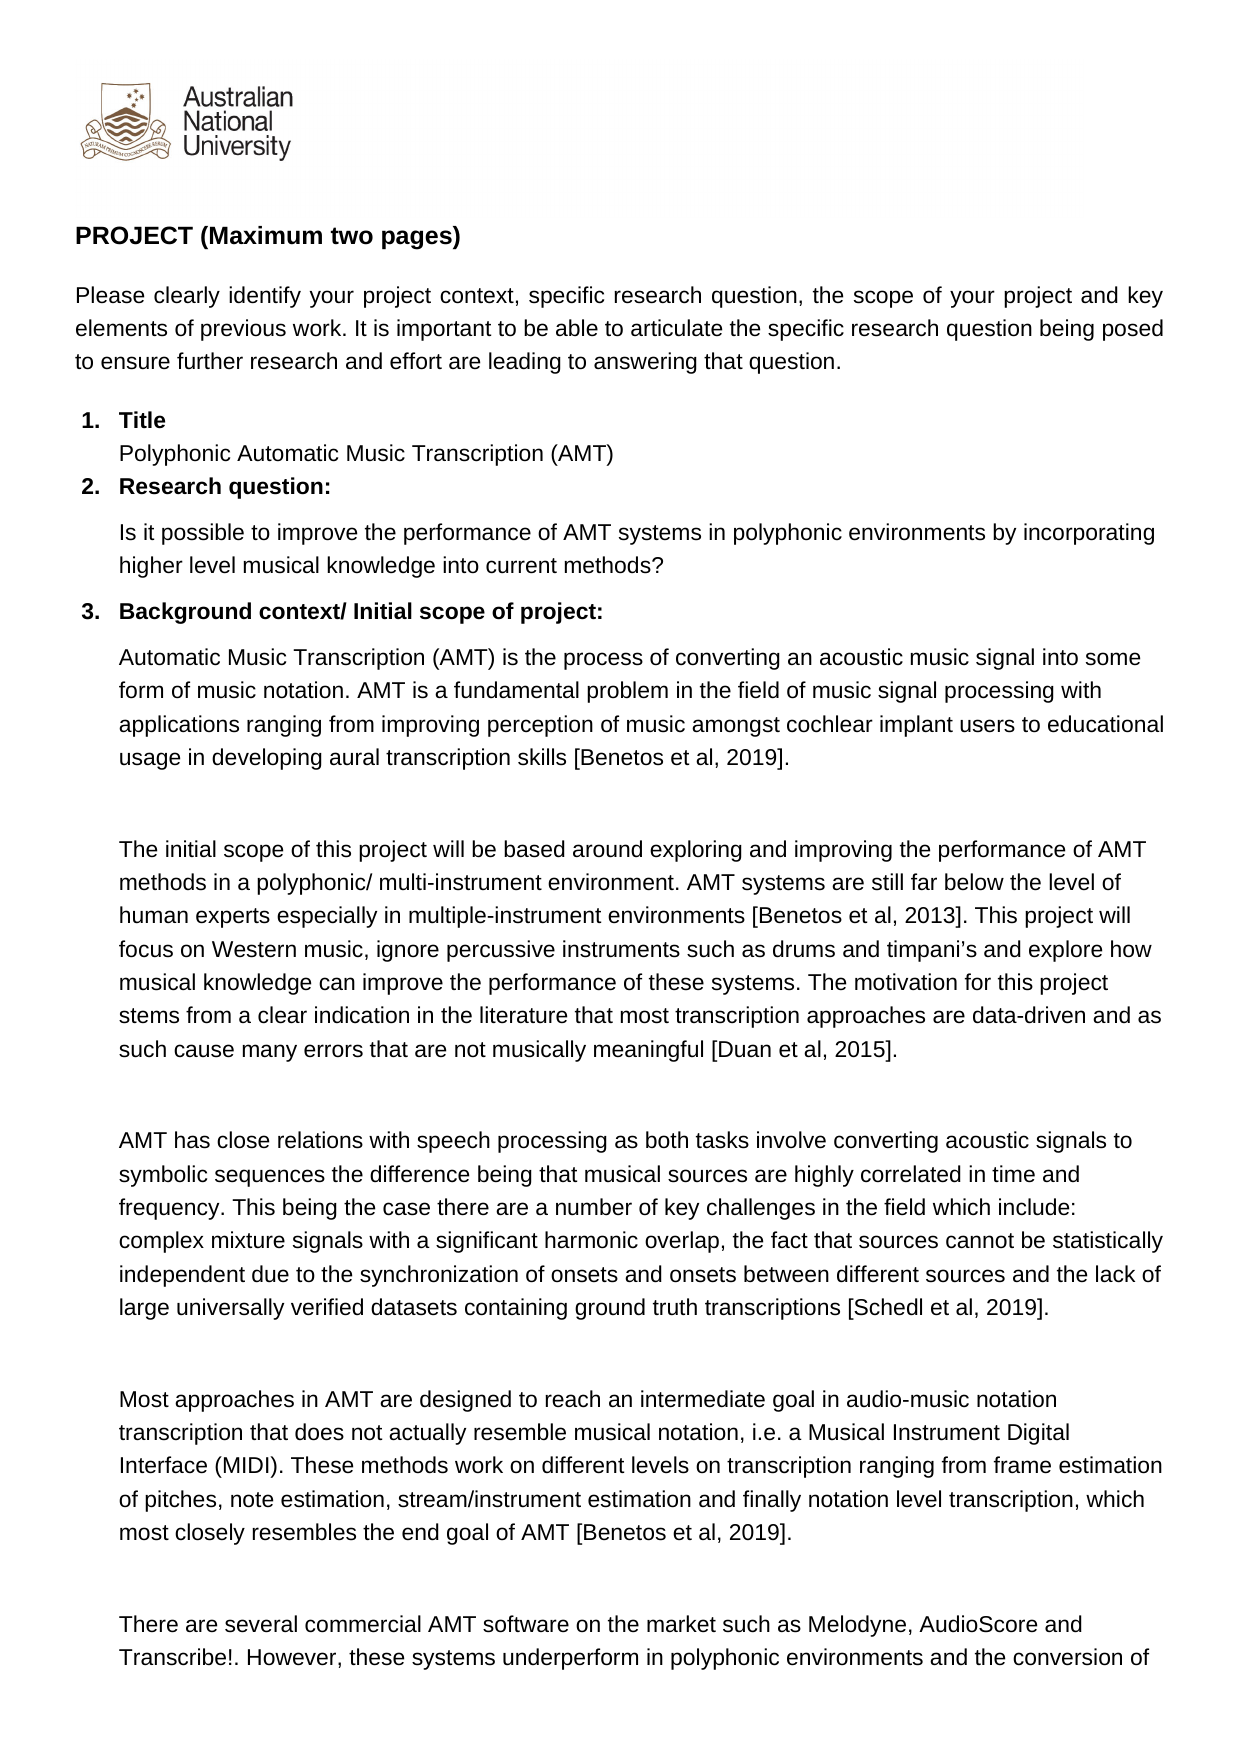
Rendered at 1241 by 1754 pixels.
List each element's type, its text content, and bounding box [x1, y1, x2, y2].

text Is it possible to improve the performance of AMT systems in polyphonic environments by incorporating higher level musical knowledge into current methods? [119, 514, 1165, 581]
picture [75, 59, 1084, 218]
text AMT has close relations with speech processing as both tasks involve converting acoustic signals to symbolic sequences the difference being that musical sources are highly correlated in time and frequency. This being the case there are a number of key challenges in the field which include: complex mixture signals with a significant harmonic overlap, the fact that sources cannot be statistically independent due to the synchronization of onsets and onsets between different sources and the lack of large universally verified datasets containing ground truth transcriptions [Schedl et al, 2019]. [119, 1122, 1165, 1322]
text Most approaches in AMT are designed to reach an intermediate goal in audio-music notation transcription that does not actually resemble musical notation, i.e. a Musical Instrument Digital Interface (MIDI). These methods work on different levels on transcription ranging from frame estimation of pitches, note estimation, stream/instrument estimation and finally notation level transcription, which most closely resembles the end goal of AMT [Benetos et al, 2019]. [119, 1381, 1165, 1547]
text Please clearly identify your project context, specific research question, the scope of your project and key elements of previous work. It is important to be able to articulate the specific research question being posed to ensure further research and effort are leading to answering that question. [75, 276, 1165, 376]
text Automatic Music Transcription (AMT) is the process of converting an acoustic music signal into some form of music notation. AMT is a fundamental problem in the field of music signal processing with applications ranging from improving perception of music amongst cochlear implant users to educational usage in developing aural transcription skills [Benetos et al, 2019]. [119, 639, 1165, 772]
list Title [81, 401, 1165, 435]
text PROJECT (Maximum two pages) [75, 218, 1165, 251]
list Polyphonic Automatic Music Transcription (AMT) [119, 435, 1165, 468]
list Research question: [81, 468, 1165, 501]
text The initial scope of this project will be based around exploring and improving the performance of AMT methods in a polyphonic/ multi-instrument environment. AMT systems are still far below the level of human experts especially in multiple-instrument environments [Benetos et al, 2013]. This project will focus on Western music, ignore percussive instruments such as drums and timpani’s and explore how musical knowledge can improve the performance of these systems. The motivation for this project stems from a clear indication in the literature that most transcription approaches are data-driven and as such cause many errors that are not musically meaningful [Duan et al, 2015]. [119, 831, 1165, 1064]
list Background context/ Initial scope of project: [81, 593, 1165, 626]
